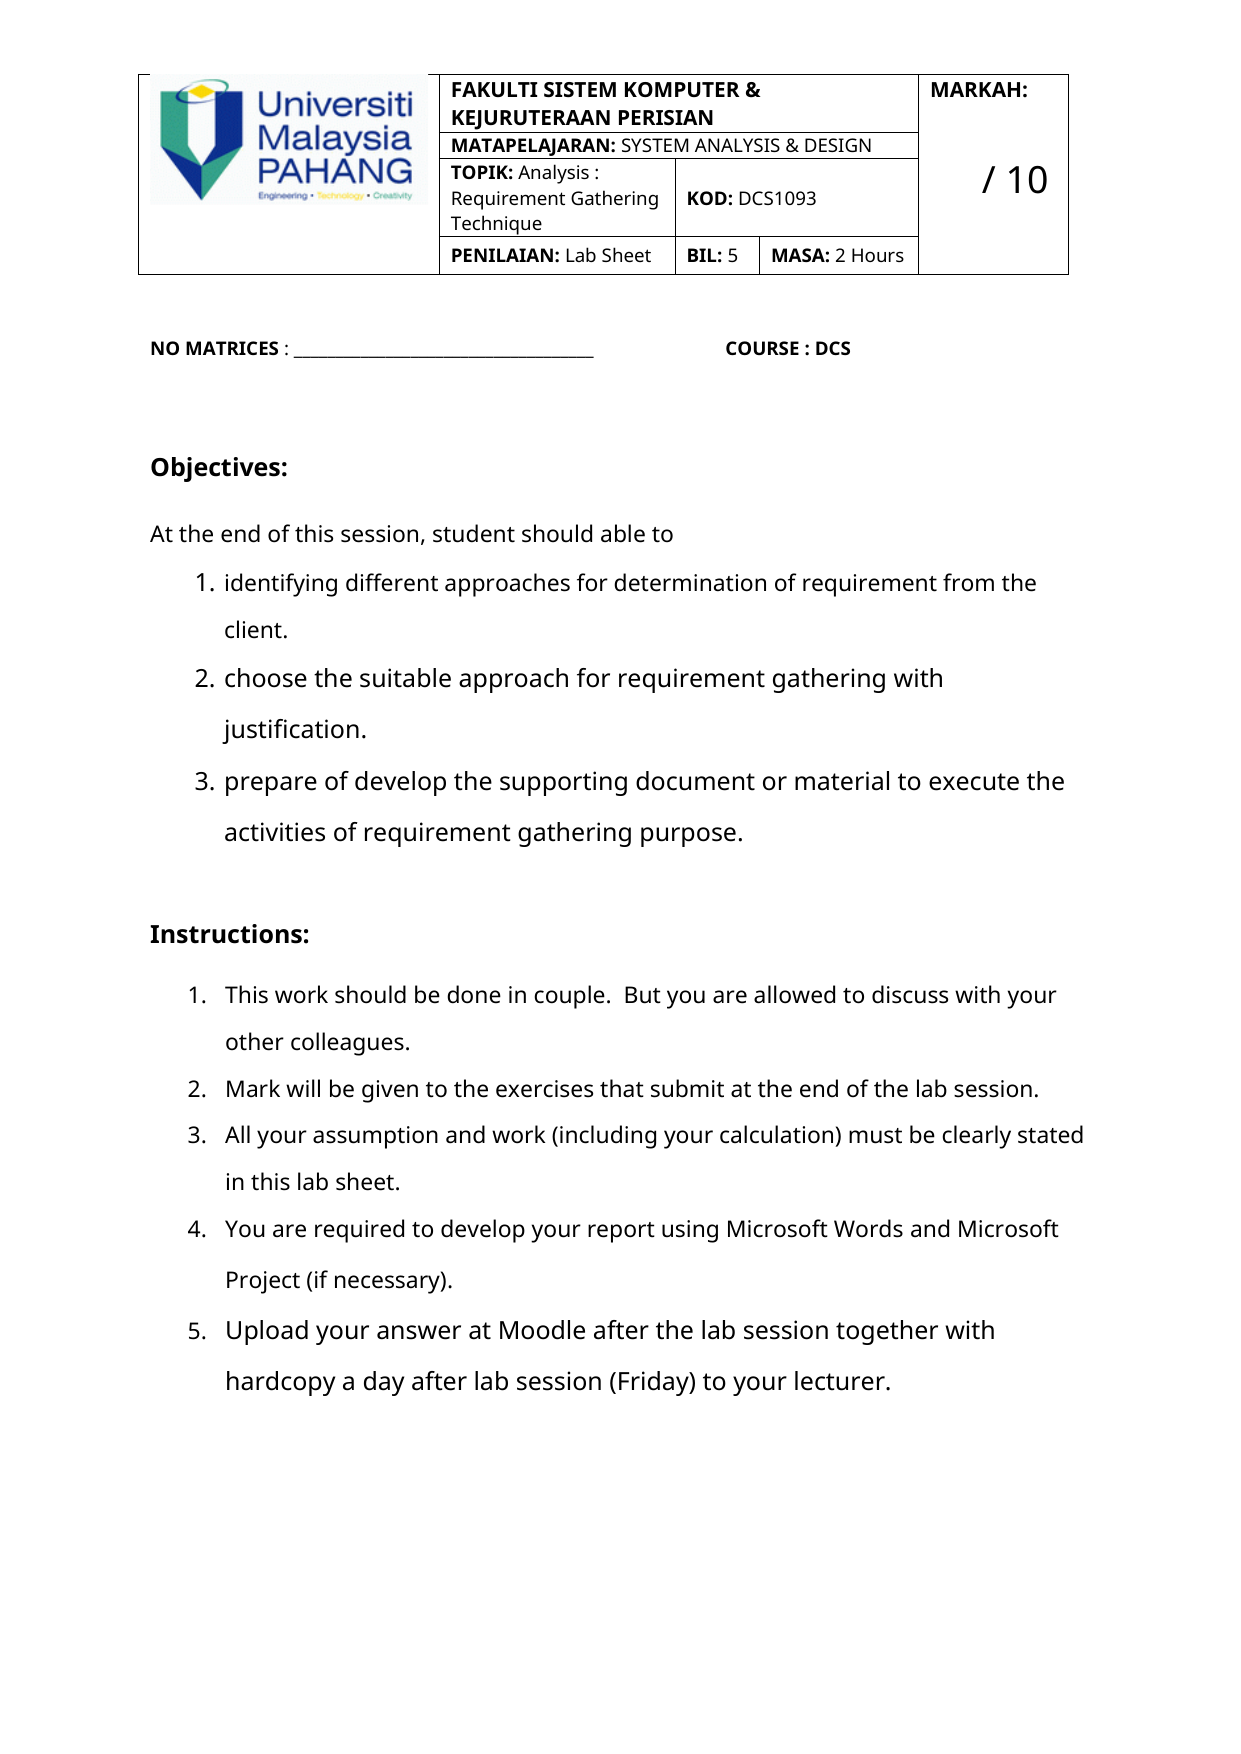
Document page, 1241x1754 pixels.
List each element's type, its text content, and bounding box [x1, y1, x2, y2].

list Mark will be given to the exercises that submit at the end of the lab session. [187, 1072, 1090, 1104]
list This work should be done in couple. But you are allowed to discuss with your other colleagues. [187, 979, 1090, 1057]
list prepare of develop the supporting document or material to execute the activities of requirement gathering purpose. [194, 763, 1090, 848]
picture [150, 74, 429, 205]
text At the end of this session, student should able to [150, 518, 1090, 549]
text Instructions: [150, 916, 1090, 950]
list All your assumption and work (including your calculation) must be clearly stated in this lab sheet. [187, 1119, 1090, 1197]
list identifying different approaches for determination of requirement from the client. [194, 564, 1090, 645]
list choose the suitable approach for requirement gathering with justification. [194, 661, 1090, 746]
text Objectives: [150, 449, 1090, 483]
list You are required to develop your report using Microsoft Words and Microsoft Project (if necessary). [187, 1213, 1090, 1295]
list Upload your answer at Moodle after the lab session together with hardcopy a day after lab session (Friday) to your lecturer. [187, 1312, 1090, 1397]
